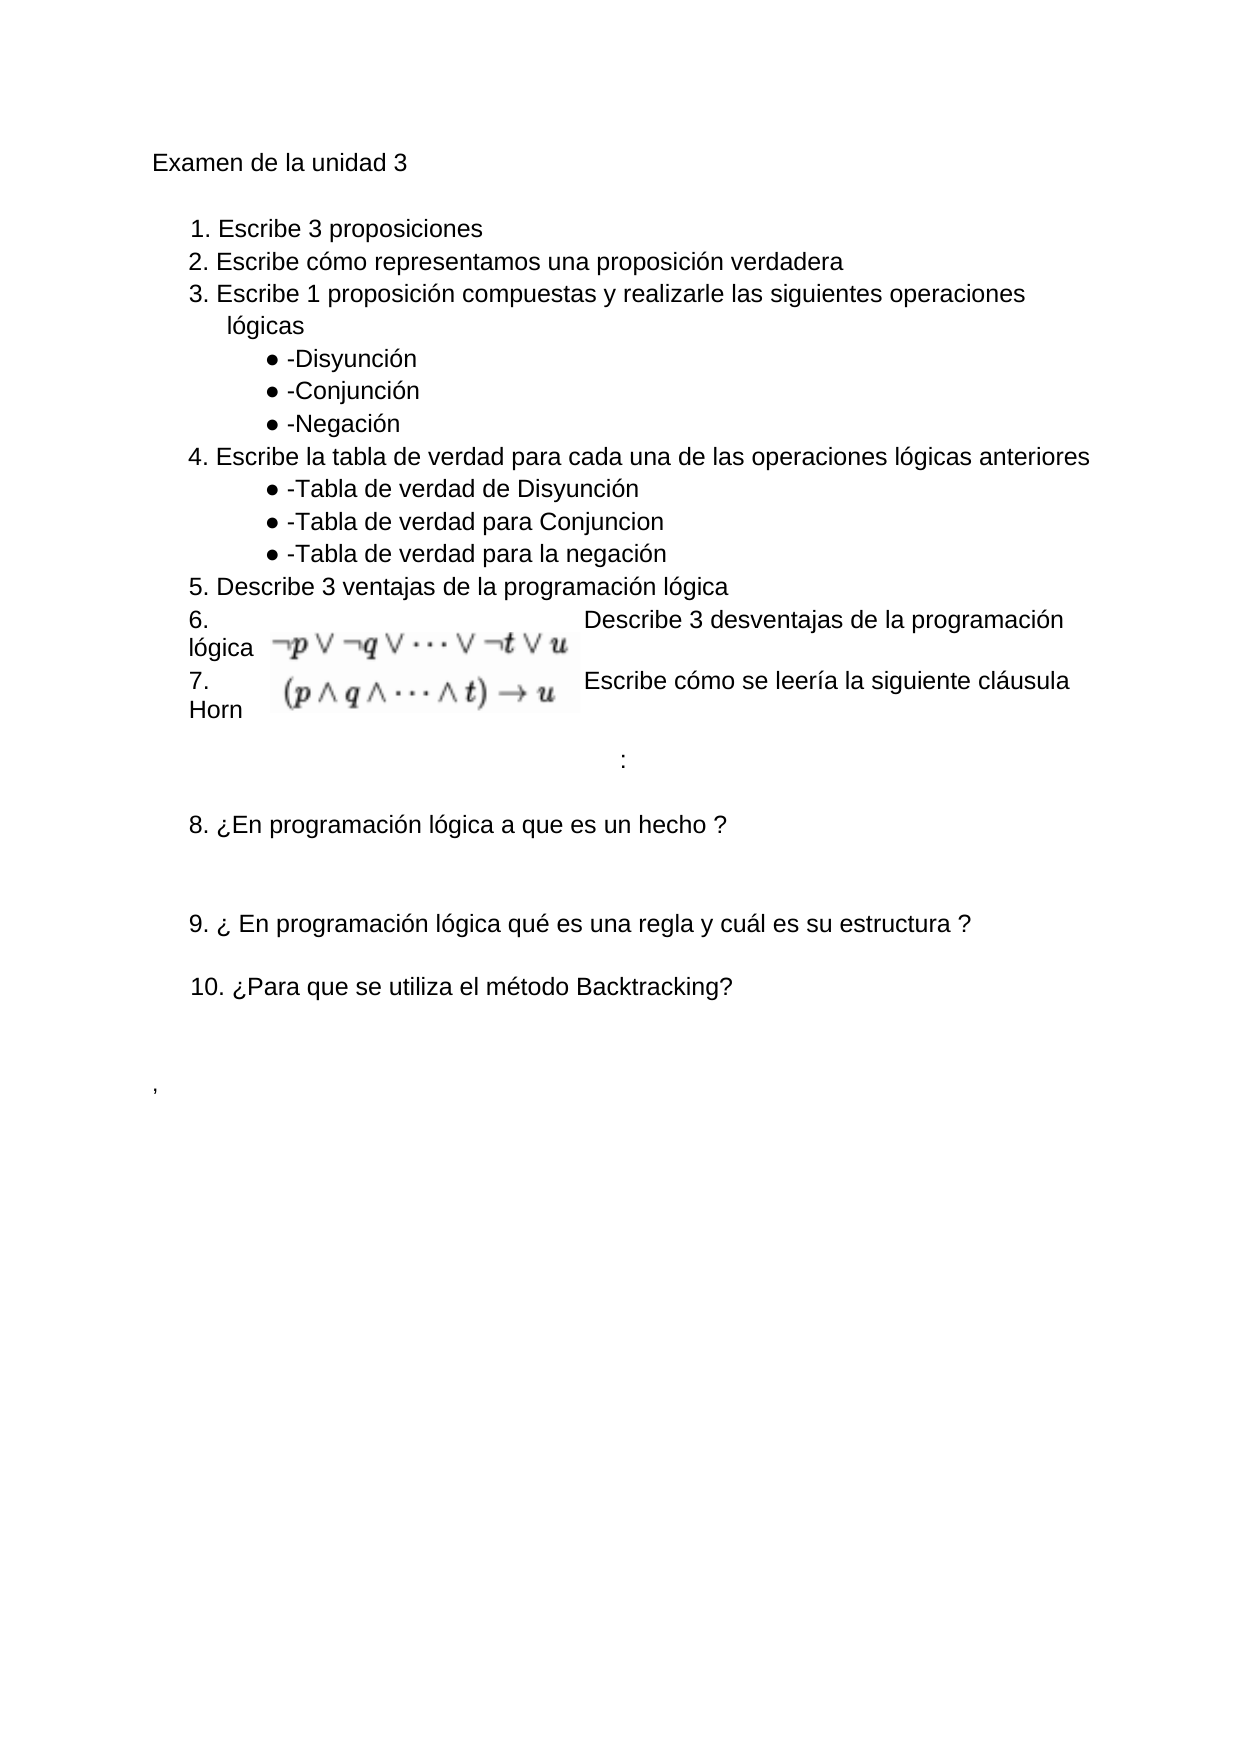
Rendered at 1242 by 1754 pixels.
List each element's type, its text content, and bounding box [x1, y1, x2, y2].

text ● -Tabla de verdad de Disyunción [264, 474, 1094, 503]
text 7. Escribe cómo se leería la siguiente cláusula Horn [189, 666, 1094, 723]
text : [152, 744, 1094, 773]
text 6. Describe 3 desventajas de la programación lógica [188, 605, 1094, 662]
text ● -Tabla de verdad para la negación [264, 539, 1094, 568]
text 9. ¿ En programación lógica qué es una regla y cuál es su estructura ? 10. ¿Para que se utiliza el método Backtracking? [188, 909, 986, 1001]
text 1. Escribe 3 proposiciones [190, 214, 1094, 243]
text 4. Escribe la tabla de verdad para cada una de las operaciones lógicas anteriores [188, 441, 1093, 470]
text 8. ¿En programación lógica a que es un hecho ? [188, 810, 1094, 839]
text ● -Disyunción [264, 344, 1094, 372]
text ● -Conjunción [264, 376, 1094, 405]
text , [152, 1070, 1094, 1096]
text 5. Describe 3 ventajas de la programación lógica [188, 572, 1094, 601]
picture [269, 632, 581, 713]
text ● -Negación [264, 409, 1094, 438]
text 2. Escribe cómo representamos una proposición verdadera [188, 247, 1094, 275]
text ● -Tabla de verdad para Conjuncion [264, 507, 1094, 536]
text Examen de la unidad 3 [152, 148, 1094, 177]
text 3. Escribe 1 proposición compuestas y realizarle las siguientes operaciones lógicas [188, 279, 1094, 339]
